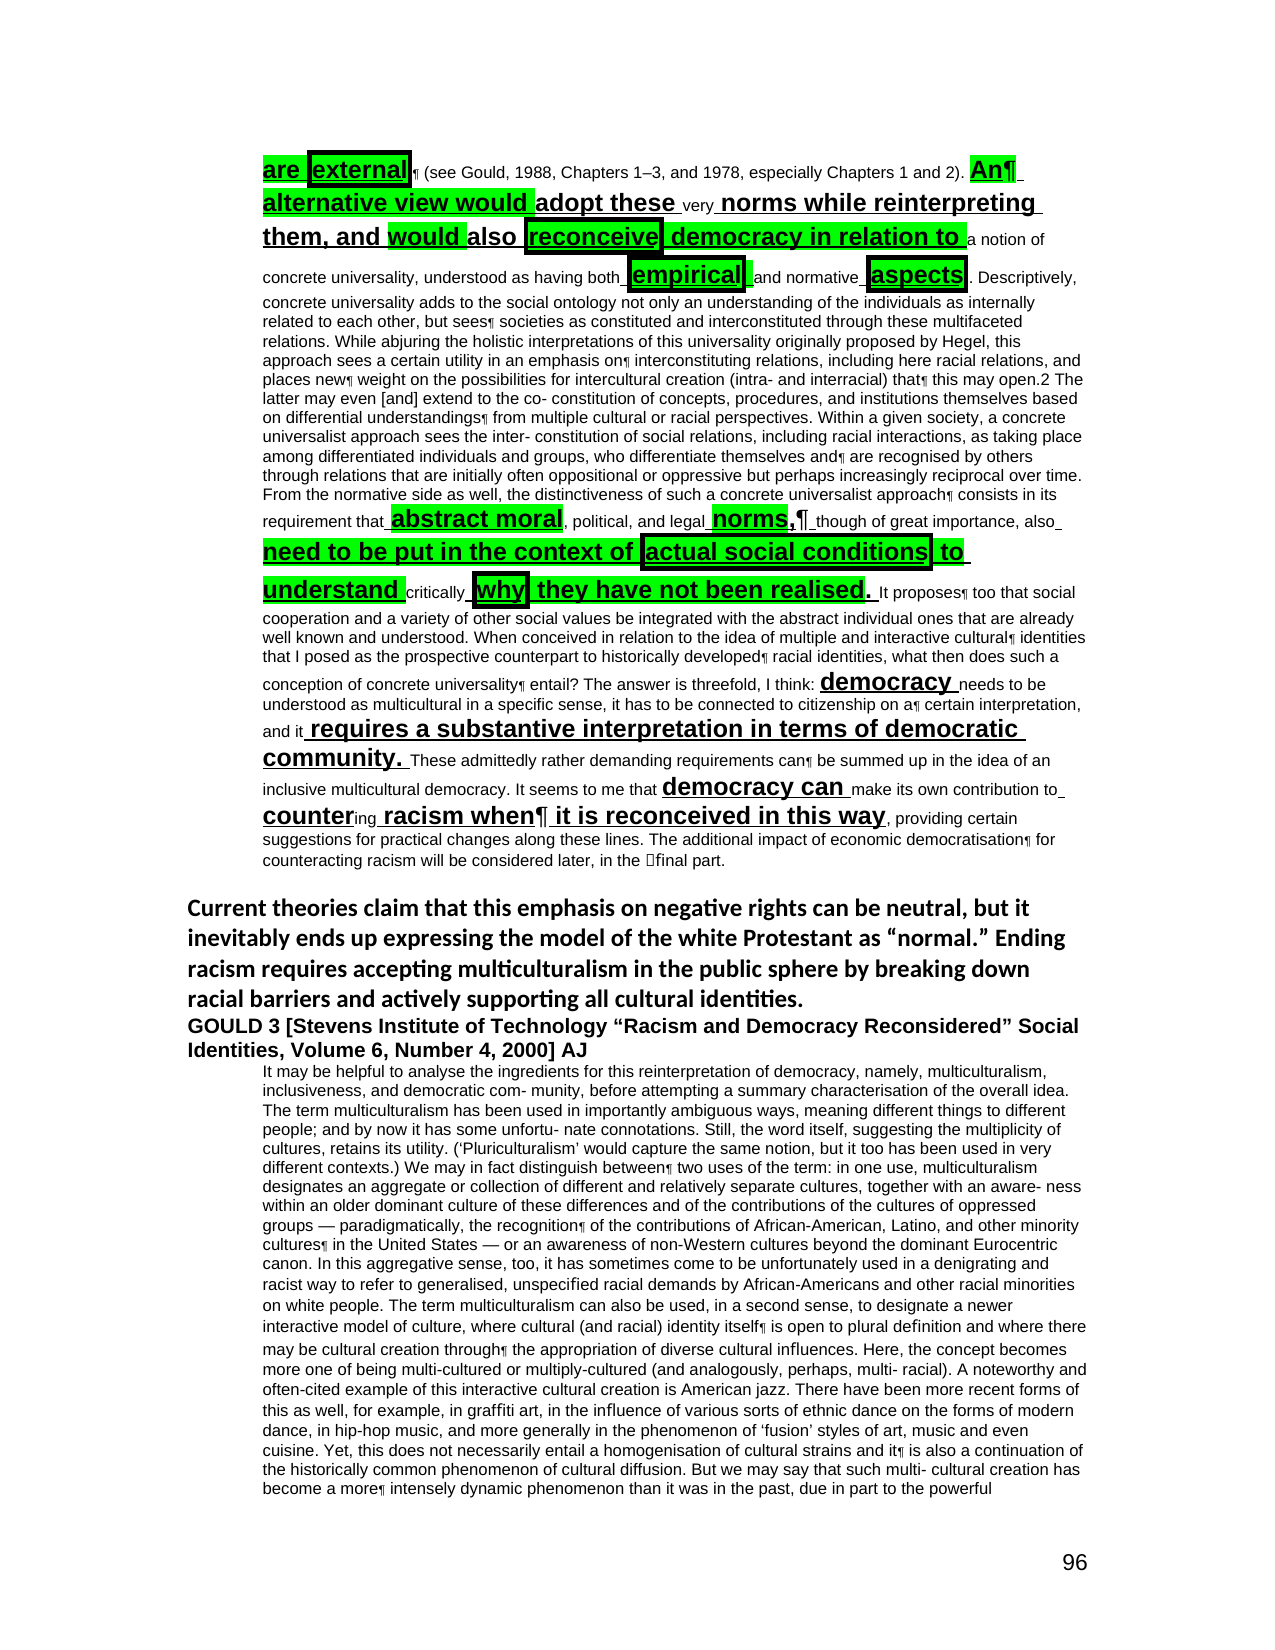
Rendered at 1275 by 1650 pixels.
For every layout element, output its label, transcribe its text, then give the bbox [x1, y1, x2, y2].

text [262, 150, 1087, 871]
text GOULD 3 [Stevens Institute of Technology “Racism and Democracy Reconsidered” Social Identities, Volume 6, Number 4, 2000] AJ [187, 1014, 1087, 1062]
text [262, 1062, 1087, 1498]
subtitle Current theories claim that this emphasis on negative rights can be neutral, but it inevitably ends up expressing the model of the white Protestant as “normal.” Ending racism requires accepting multiculturalism in the public sphere by breaking down racial barriers and actively supporting all cultural identities. [187, 892, 1087, 1014]
